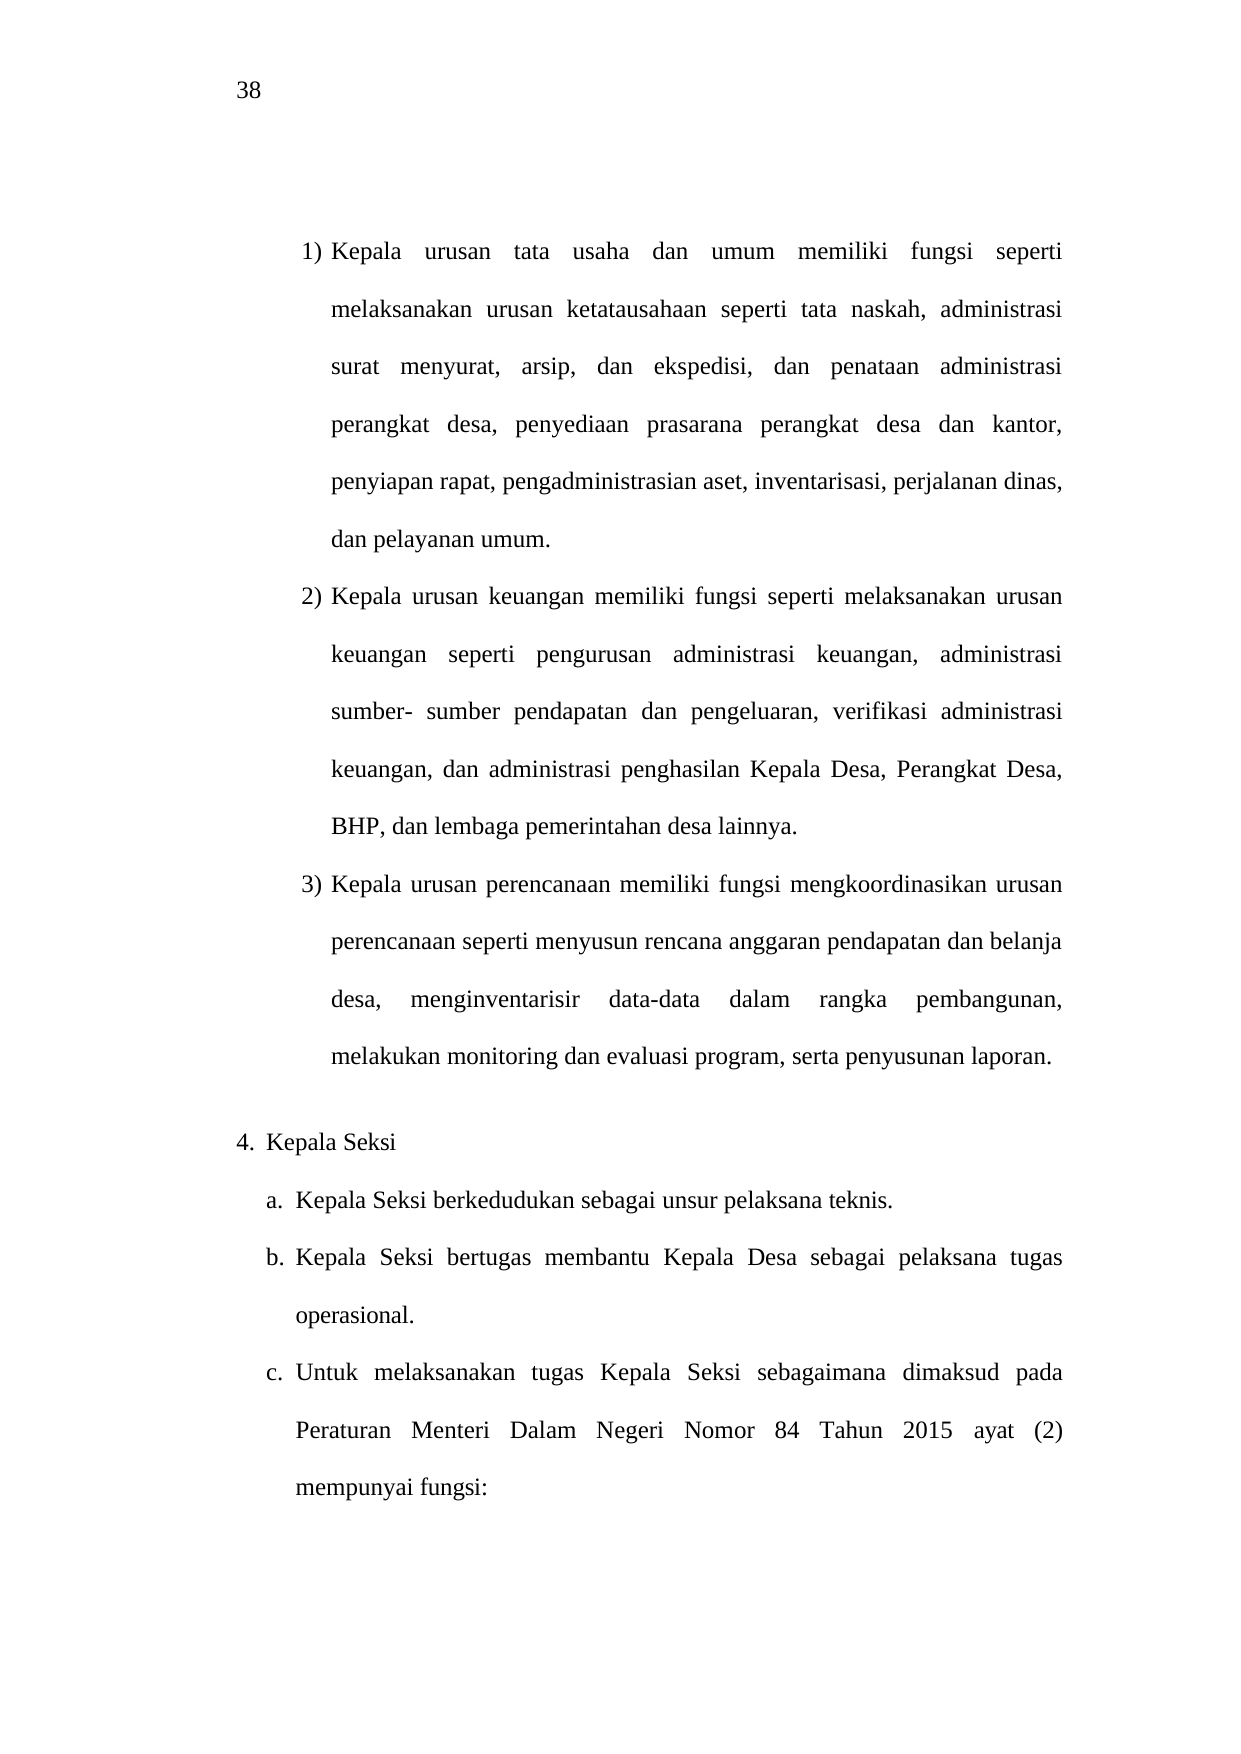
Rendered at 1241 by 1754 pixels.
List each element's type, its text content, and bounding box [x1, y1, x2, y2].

list Kepala Seksi bertugas membantu Kepala Desa sebagai pelaksana tugas operasional. [266, 1242, 1063, 1329]
list Kepala Seksi [236, 1127, 1063, 1156]
list Kepala urusan perencanaan memiliki fungsi mengkoordinasikan urusan perencanaan seperti menyusun rencana anggaran pendapatan dan belanja desa, menginventarisir data-data dalam rangka pembangunan, melakukan monitoring dan evaluasi program, serta penyusunan laporan. [301, 869, 1063, 1070]
list Kepala urusan tata usaha dan umum memiliki fungsi seperti melaksanakan urusan ketatausahaan seperti tata naskah, administrasi surat menyurat, arsip, dan ekspedisi, dan penataan administrasi perangkat desa, penyediaan prasarana perangkat desa dan kantor, penyiapan rapat, pengadministrasian aset, inventarisasi, perjalanan dinas, dan pelayanan umum. [301, 236, 1063, 552]
list Kepala Seksi berkedudukan sebagai unsur pelaksana teknis. [266, 1185, 1063, 1214]
list Kepala urusan keuangan memiliki fungsi seperti melaksanakan urusan keuangan seperti pengurusan administrasi keuangan, administrasi sumber- sumber pendapatan dan pengeluaran, verifikasi administrasi keuangan, dan administrasi penghasilan Kepala Desa, Perangkat Desa, BHP, dan lembaga pemerintahan desa lainnya. [301, 581, 1063, 840]
list Untuk melaksanakan tugas Kepala Seksi sebagaimana dimaksud pada Peraturan Menteri Dalam Negeri Nomor 84 Tahun 2015 ayat (2) mempunyai fungsi: [266, 1357, 1063, 1501]
